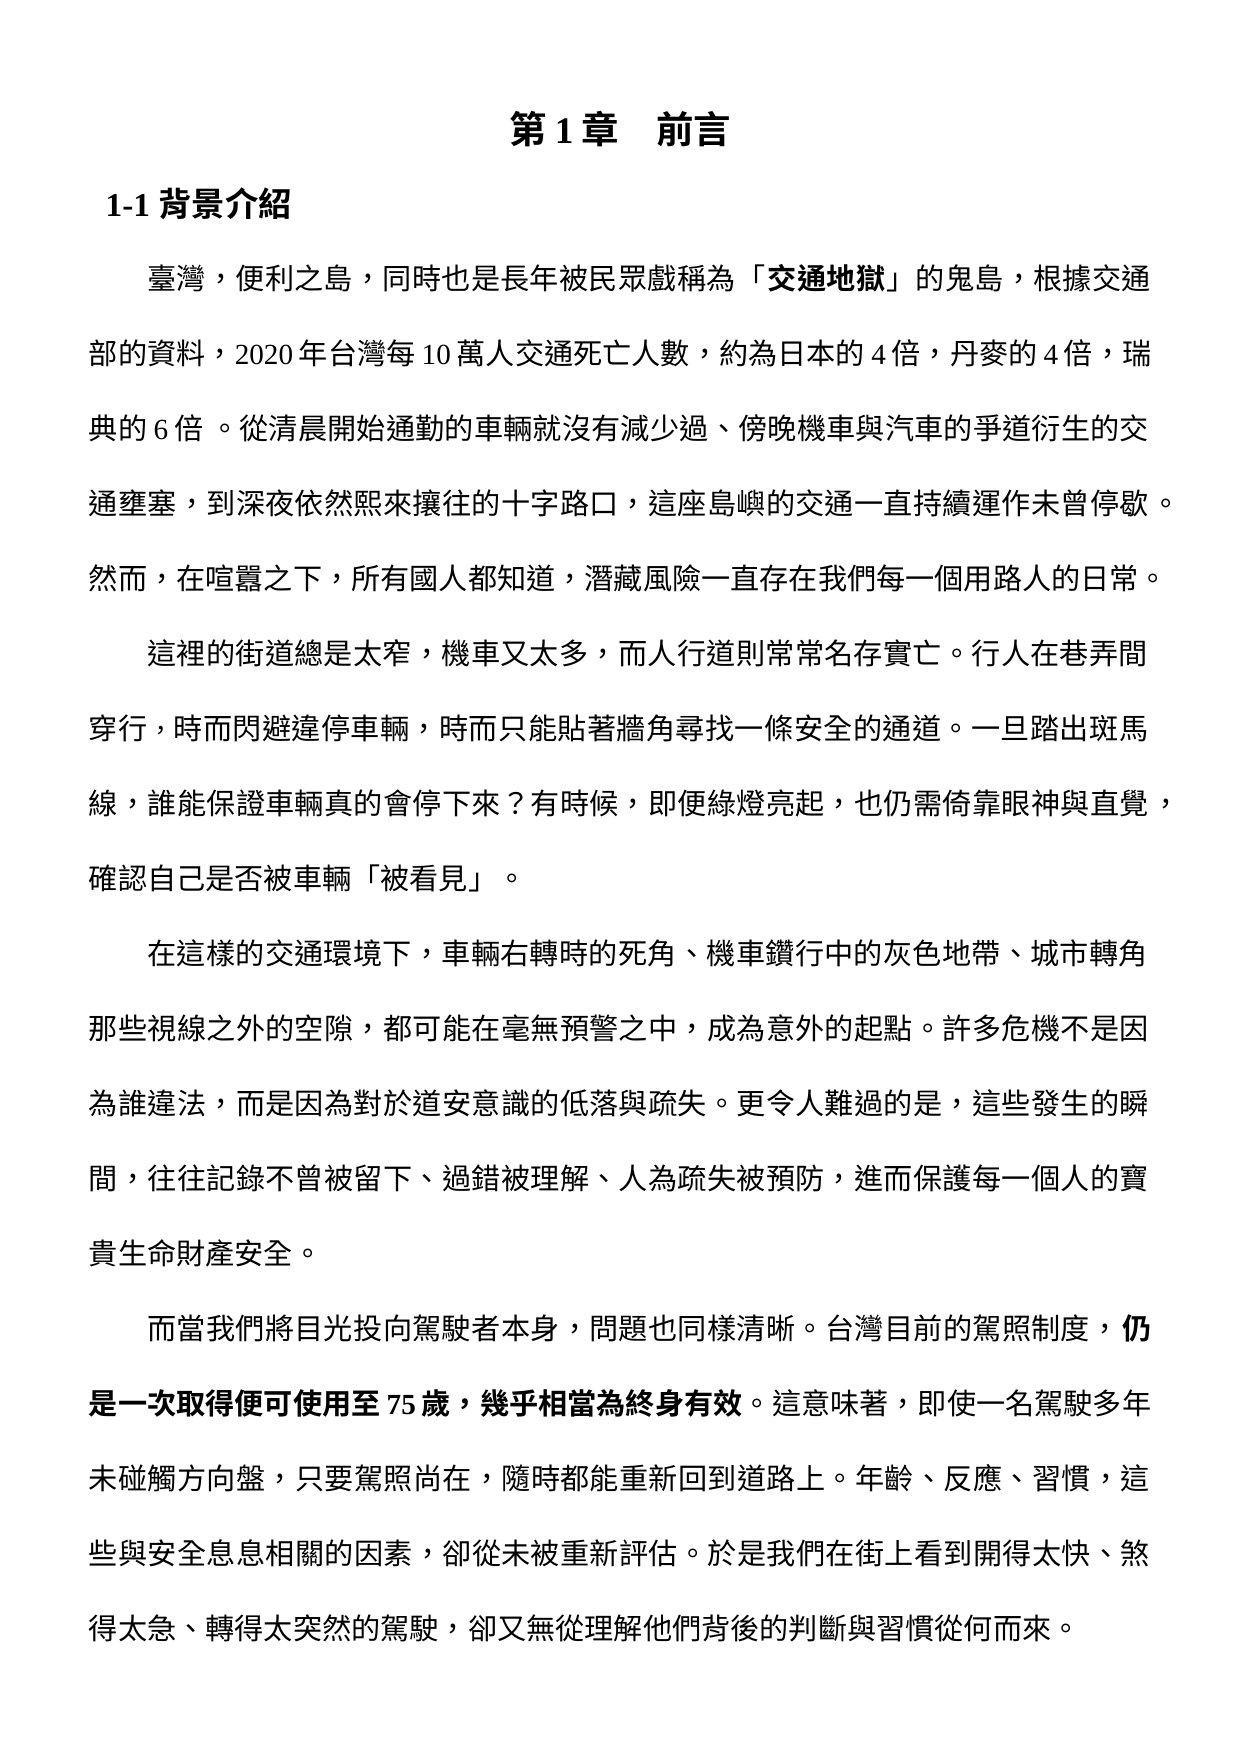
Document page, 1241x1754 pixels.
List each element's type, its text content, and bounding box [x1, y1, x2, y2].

text 這裡的街道總是太窄，機車又太多，而人行道則常常名存實亡。行人在巷弄間穿行，時而閃避違停車輛，時而只能貼著牆角尋找一條安全的通道。一旦踏出斑馬線，誰能保證車輛真的會停下來？有時候，即便綠燈亮起，也仍需倚靠眼神與直覺，確認自己是否被車輛「被看見」。 [89, 614, 1152, 914]
text 臺灣，便利之島，同時也是長年被民眾戲稱為「交通地獄」的鬼島，根據交通部的資料，2020年台灣每10萬人交通死亡人數，約為日本的4倍，丹麥的4倍，瑞典的6倍 。從清晨開始通勤的車輛就沒有減少過、傍晚機車與汽車的爭道衍生的交通壅塞，到深夜依然熙來攘往的十字路口，這座島嶼的交通一直持續運作未曾停歇。然而，在喧囂之下，所有國人都知道，潛藏風險一直存在我們每一個用路人的日常。 [89, 239, 1152, 614]
text 1-1 背景介紹 [89, 164, 1152, 239]
text 在這樣的交通環境下，車輛右轉時的死角、機車鑽行中的灰色地帶、城市轉角那些視線之外的空隙，都可能在毫無預警之中，成為意外的起點。許多危機不是因為誰違法，而是因為對於道安意識的低落與疏失。更令人難過的是，這些發生的瞬間，往往記錄不曾被留下、過錯被理解、人為疏失被預防，進而保護每一個人的寶貴生命財產安全。 [89, 914, 1152, 1289]
text 而當我們將目光投向駕駛者本身，問題也同樣清晰。台灣目前的駕照制度，仍是一次取得便可使用至75歲，幾乎相當為終身有效。這意味著，即使一名駕駛多年未碰觸方向盤，只要駕照尚在，隨時都能重新回到道路上。年齡、反應、習慣，這些與安全息息相關的因素，卻從未被重新評估。於是我們在街上看到開得太快、煞得太急、轉得太突然的駕駛，卻又無從理解他們背後的判斷與習慣從何而來。 [89, 1289, 1152, 1664]
text 第1章 前言 [89, 89, 1152, 164]
